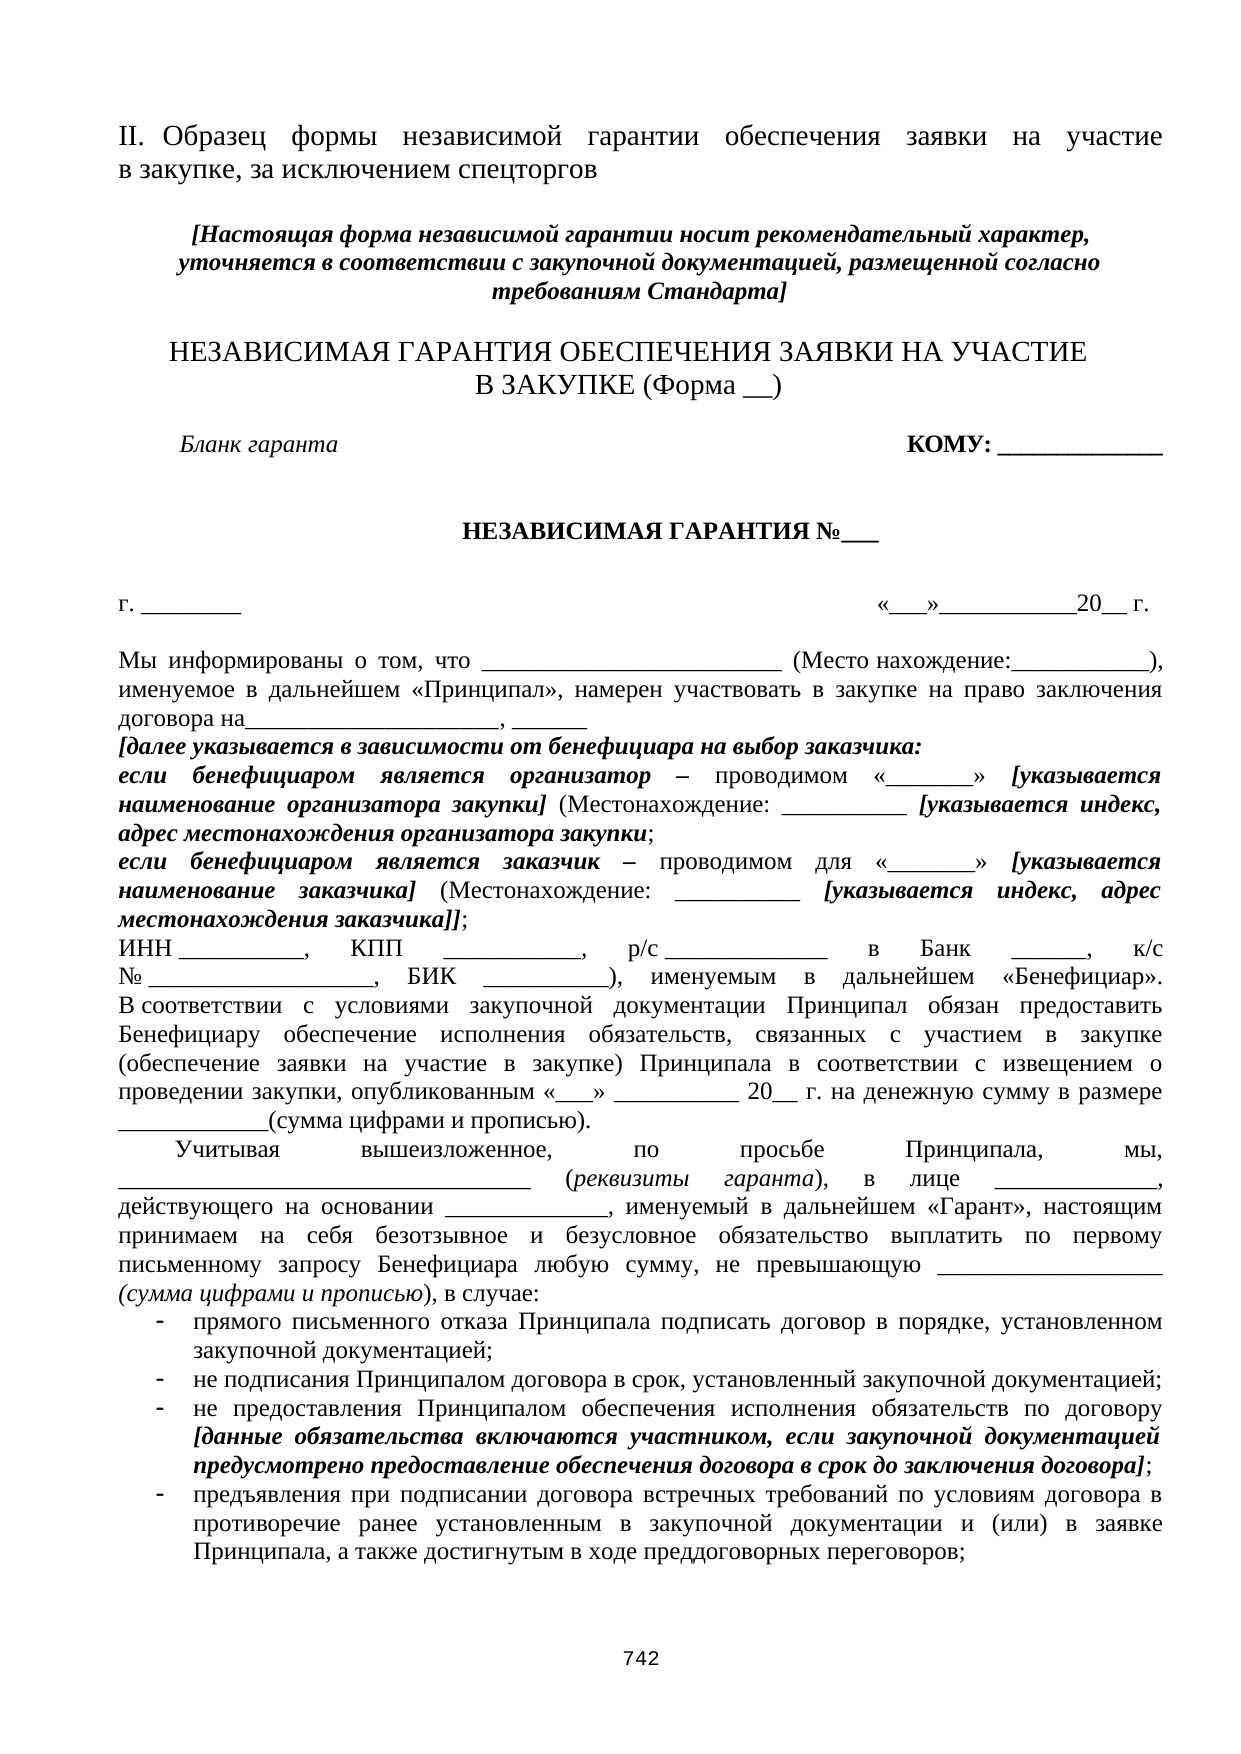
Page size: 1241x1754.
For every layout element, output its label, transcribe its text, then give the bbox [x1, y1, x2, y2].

text если бенефициаром является заказчик – проводимом для «_______» [указывается наименование заказчика] (Местонахождение: __________ [указывается индекс, адрес местонахождения заказчика]]; [118, 846, 1163, 933]
subtitle НЕЗАВИСИМАЯ ГАРАНТИЯ ОБЕСПЕЧЕНИЯ ЗАЯВКИ НА УЧАСТИЕ В ЗАКУПКЕ (Форма __) [118, 334, 1138, 401]
text Бланк гаранта КОМУ: ______________ [118, 429, 1163, 458]
text [далее указывается в зависимости от бенефициара на выбор заказчика: [118, 731, 1163, 760]
list не предоставления Принципалом обеспечения исполнения обязательств по договору [данные обязательства включаются участником, если закупочной документацией предусмотрено предоставление обеспечения договора в срок до заключения договора]; [156, 1393, 1163, 1479]
list прямого письменного отказа Принципала подписать договор в порядке, установленном закупочной документацией; [156, 1306, 1163, 1364]
list Образец формы независимой гарантии обеспечения заявки на участие в закупке, за исключением спецторгов [118, 118, 1163, 185]
text если бенефициаром является организатор – проводимом «_______» [указывается наименование организатора закупки] (Местонахождение: __________ [указывается индекс, адрес местонахождения организатора закупки; [118, 760, 1163, 846]
text г. ________ «___»___________20__ г. [118, 588, 1163, 616]
list предъявления при подписании договора встречных требований по условиям договора в противоречие ранее установленным в закупочной документации и (или) в заявке Принципала, а также достигнутым в ходе преддоговорных переговоров; [156, 1479, 1163, 1565]
text [Настоящая форма независимой гарантии носит рекомендательный характер, [118, 219, 1163, 247]
list не подписания Принципалом договора в срок, установленный закупочной документацией; [156, 1364, 1163, 1393]
text Мы информированы о том, что ________________________ (Место нахождение:___________), именуемое в дальнейшем «Принципал», намерен участвовать в закупке на право заключения договора на____________________, ______ [118, 645, 1163, 731]
text НЕЗАВИСИМАЯ ГАРАНТИЯ №___ [118, 516, 1163, 544]
text ИНН __________, КПП ___________, р/с _____________ в Банк ______, к/с № __________________, БИК __________), именуемым в дальнейшем «Бенефициар». В соответствии с условиями закупочной документации Принципал обязан предоставить Бенефициару обеспечение исполнения обязательств, связанных с участием в закупке (обеспечение заявки на участие в закупке) Принципала в соответствии с извещением о проведении закупки, опубликованным «___» __________ 20__ г. на денежную сумму в размере ____________(сумма цифрами и прописью). [118, 933, 1163, 1134]
text Учитывая вышеизложенное, по просьбе Принципала, мы, _________________________________ (реквизиты гаранта), в лице _____________, действующего на основании _____________, именуемый в дальнейшем «Гарант», настоящим принимаем на себя безотзывное и безусловное обязательство выплатить по первому письменному запросу Бенефициара любую сумму, не превышающую __________________ (сумма цифрами и прописью), в случае: [118, 1134, 1163, 1306]
text уточняется в соответствии с закупочной документацией, размещенной согласно требованиям Стандарта] [118, 247, 1163, 305]
